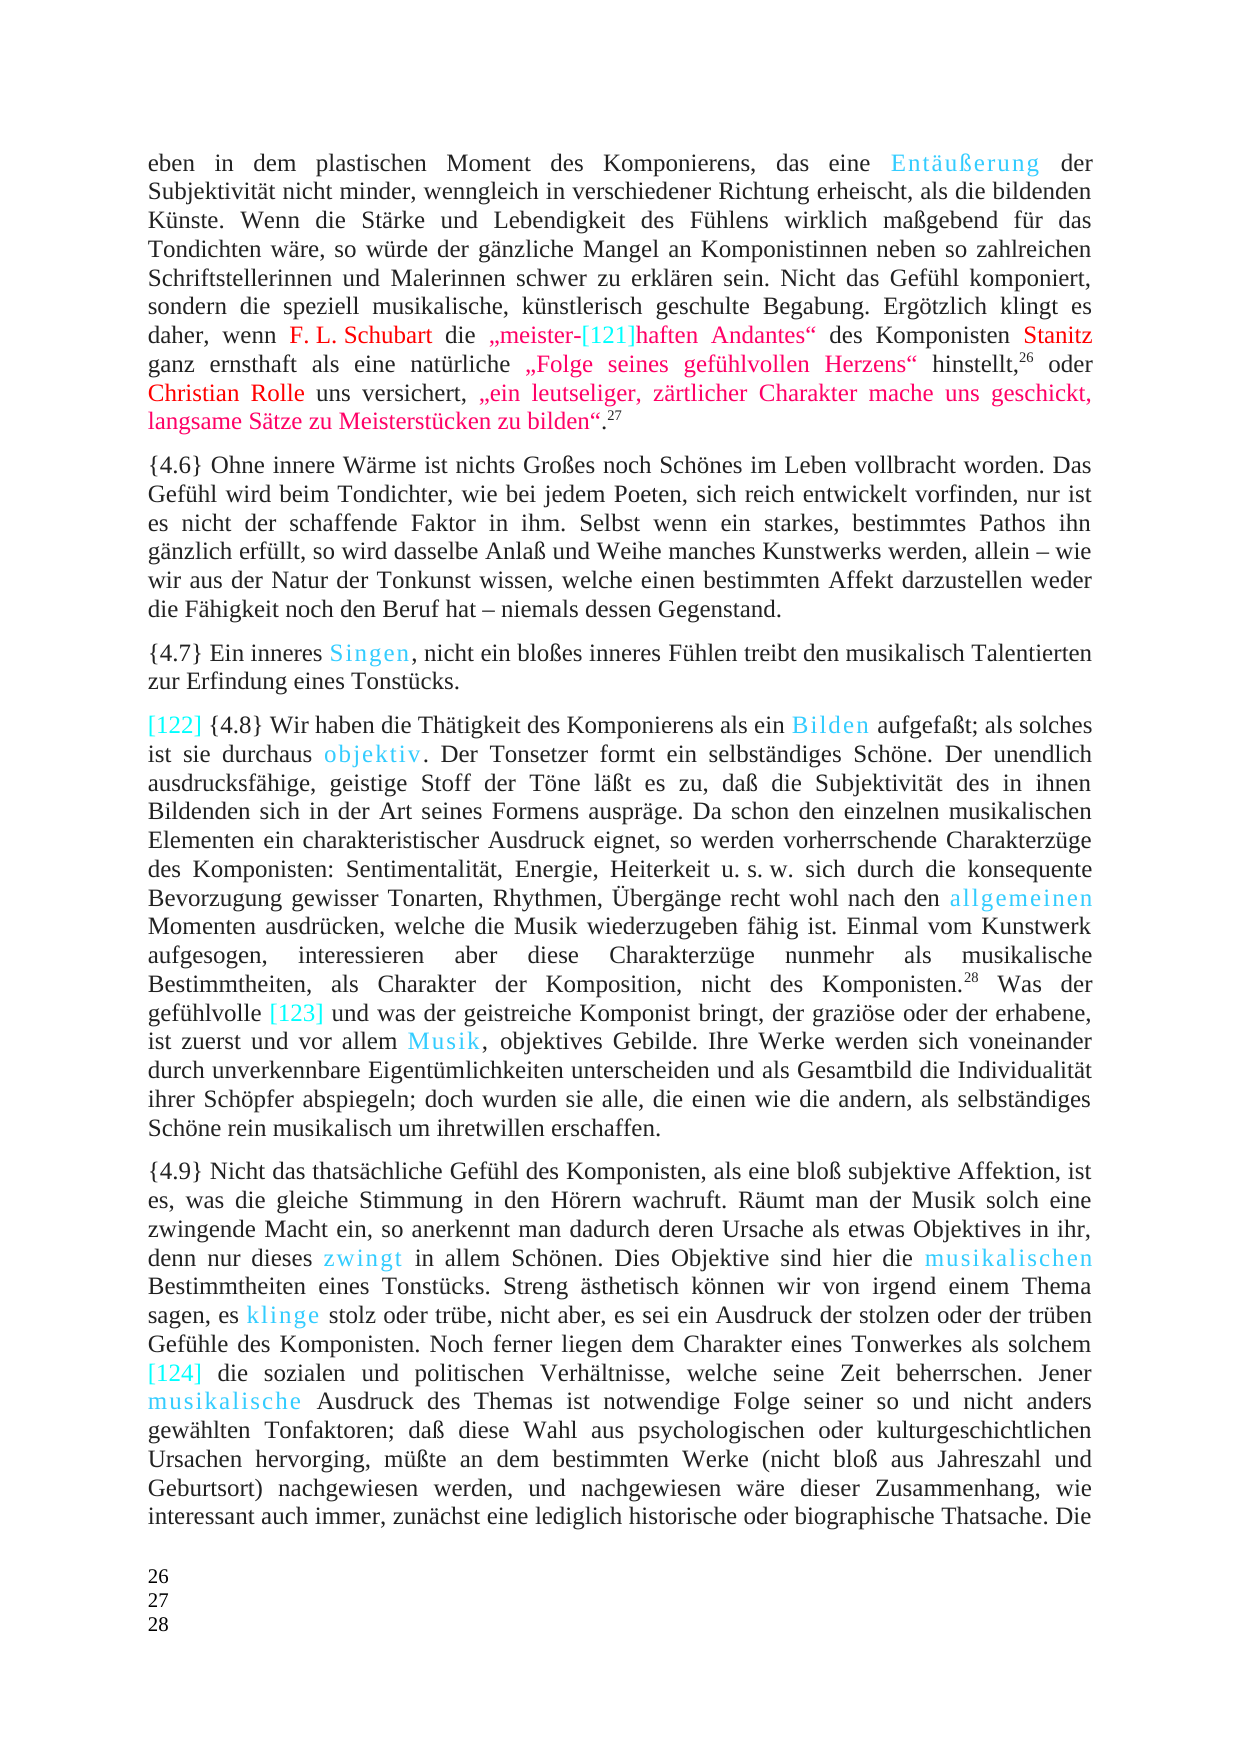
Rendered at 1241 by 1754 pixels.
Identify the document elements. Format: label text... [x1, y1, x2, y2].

text {4.7} Ein inneres Singen, nicht ein bloßes inneres Fühlen treibt den musikalisch Talentierten zur Erfindung eines Tonstücks. [148, 638, 1093, 695]
text {4.6} Ohne innere Wärme ist nichts Großes noch Schönes im Leben vollbracht worden. Das Gefühl wird beim Tondichter, wie bei jedem Poeten, sich reich entwickelt vorfinden, nur ist es nicht der schaffende Faktor in ihm. Selbst wenn ein starkes, bestimmtes Pathos ihn gänzlich erfüllt, so wird dasselbe Anlaß und Weihe manches Kunstwerks werden, allein – wie wir aus der Natur der Tonkunst wissen, welche einen bestimmten Affekt darzustellen weder die Fähigkeit noch den Beruf hat – niemals dessen Gegenstand. [148, 450, 1093, 623]
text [148, 148, 1093, 435]
text [122] {4.8} Wir haben die Thätigkeit des Komponierens als ein Bilden aufgefaßt; als solches ist sie durchaus objektiv. Der Tonsetzer formt ein selbständiges Schöne. Der unendlich ausdrucksfähige, geistige Stoff der Töne läßt es zu, daß die Subjektivität des in ihnen Bildenden sich in der Art seines Formens auspräge. Da schon den einzelnen musikalischen Elementen ein charakteristischer Ausdruck eignet, so werden vorherrschende Charakterzüge des Komponisten: Sentimentalität, Energie, Heiterkeit u. s. w. sich durch die konsequente Bevorzugung gewisser Tonarten, Rhythmen, Übergänge recht wohl nach den allgemeinen Momenten ausdrücken, welche die Musik wiederzugeben fähig ist. Einmal vom Kunstwerk aufgesogen, interessieren aber diese Charakterzüge nunmehr als musikalische Bestimmtheiten, als Charakter der Komposition, nicht des Komponisten. Was der gefühlvolle [123] und was der geistreiche Komponist bringt, der graziöse oder der erhabene, ist zuerst und vor allem Musik, objektives Gebilde. Ihre Werke werden sich voneinander durch unverkennbare Eigentümlichkeiten unterscheiden und als Gesamtbild die Individualität ihrer Schöpfer abspiegeln; doch wurden sie alle, die einen wie die andern, als selbständiges Schöne rein musikalisch um ihretwillen erschaffen. [148, 710, 1093, 1141]
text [148, 1156, 1093, 1530]
